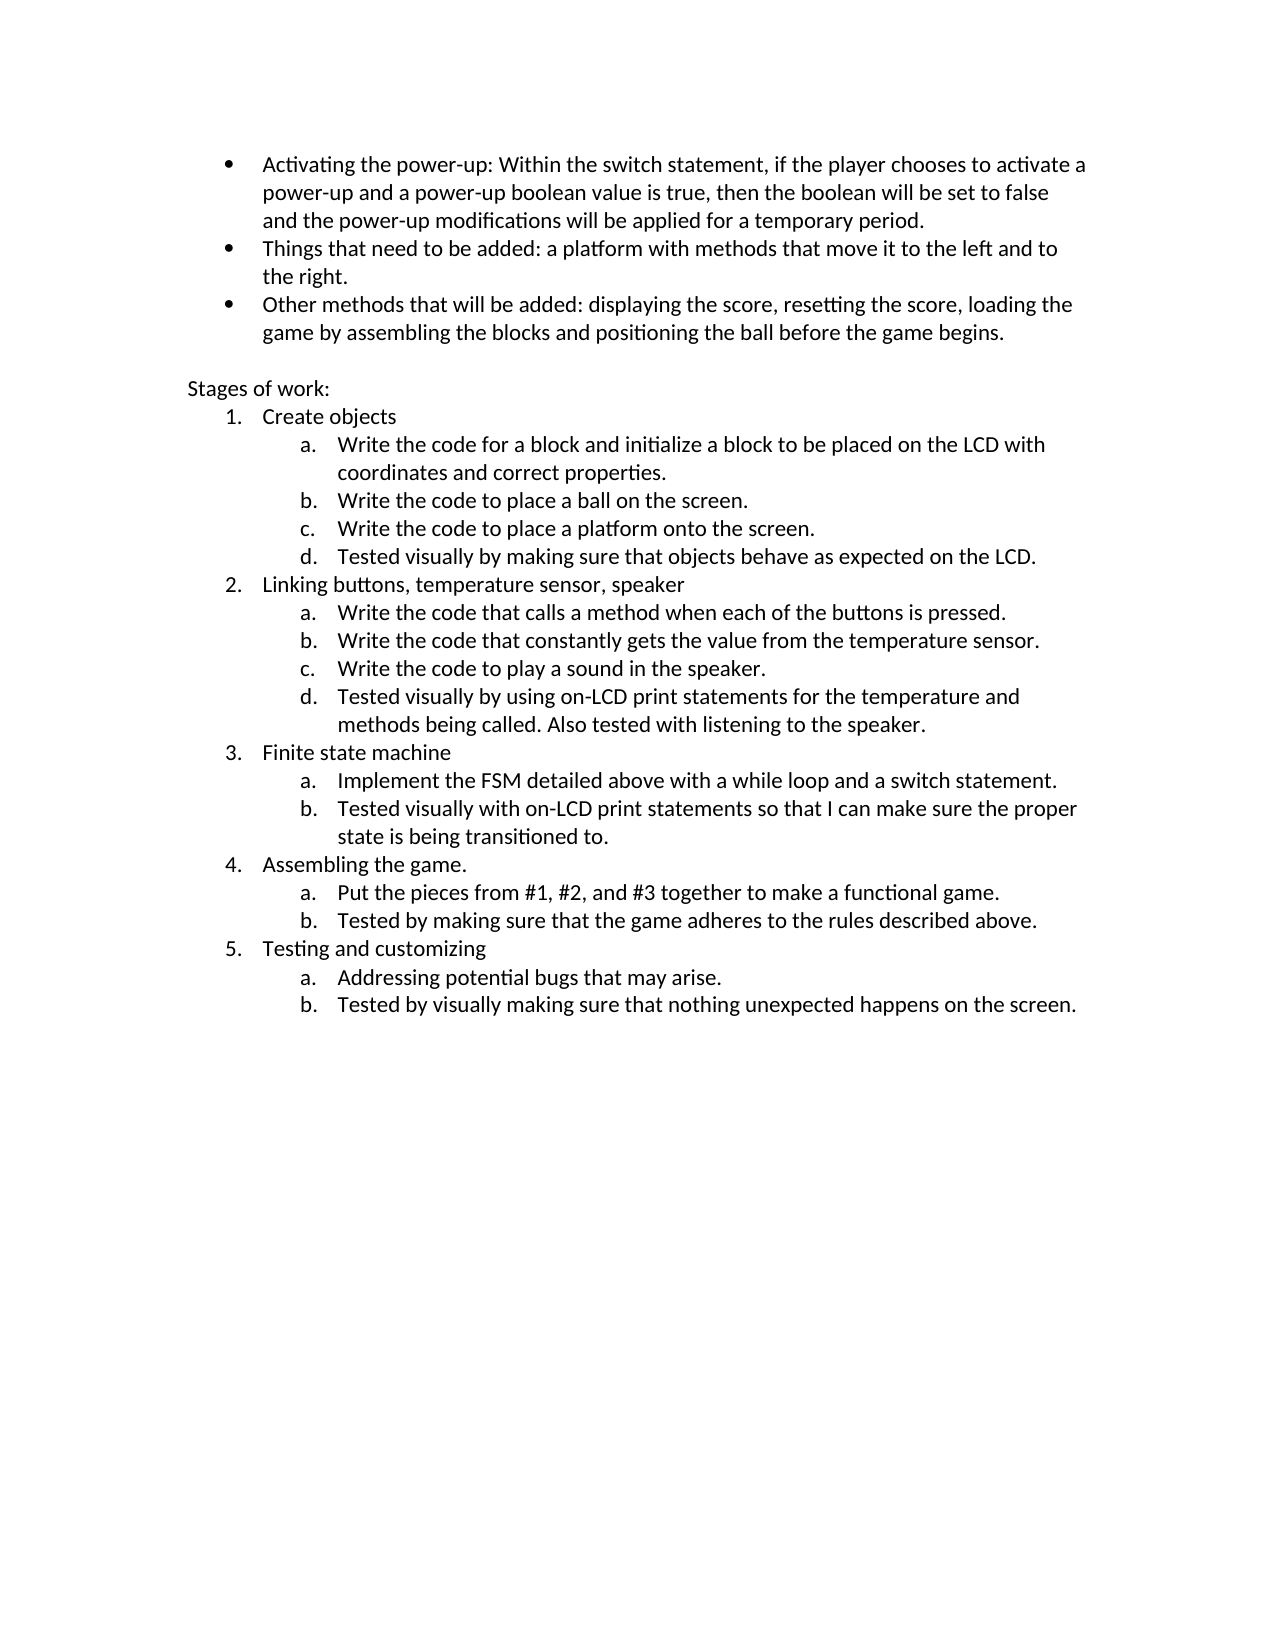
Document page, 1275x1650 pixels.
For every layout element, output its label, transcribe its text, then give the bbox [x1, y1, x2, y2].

list Write the code that calls a method when each of the buttons is pressed. [300, 598, 1087, 626]
list Things that need to be added: a platform with methods that move it to the left and to the right. [225, 234, 1087, 290]
list Tested visually by using on-LCD print statements for the temperature and methods being called. Also tested with listening to the speaker. [300, 682, 1087, 738]
list Write the code for a block and initialize a block to be placed on the LCD with coordinates and correct properties. [300, 430, 1087, 486]
list Finite state machine [225, 738, 1087, 766]
text Stages of work: [187, 374, 1087, 402]
list Activating the power-up: Within the switch statement, if the player chooses to activate a power-up and a power-up boolean value is true, then the boolean will be set to false and the power-up modifications will be applied for a temporary period. [225, 150, 1087, 234]
list Write the code to play a sound in the speaker. [300, 654, 1087, 682]
list Tested visually by making sure that objects behave as expected on the LCD. [300, 542, 1087, 570]
list Other methods that will be added: displaying the score, resetting the score, loading the game by assembling the blocks and positioning the ball before the game begins. [225, 290, 1087, 346]
list Testing and customizing [225, 934, 1087, 963]
list Tested by visually making sure that nothing unexpected happens on the screen. [300, 991, 1087, 1019]
list Create objects [225, 402, 1087, 430]
list Write the code to place a ball on the screen. [300, 486, 1087, 514]
list Write the code to place a platform onto the screen. [300, 514, 1087, 542]
list Tested by making sure that the game adheres to the rules described above. [300, 907, 1087, 934]
list Put the pieces from #1, #2, and #3 together to make a functional game. [300, 878, 1087, 907]
list Write the code that constantly gets the value from the temperature sensor. [300, 626, 1087, 654]
list Assembling the game. [225, 851, 1087, 878]
list Addressing potential bugs that may arise. [300, 963, 1087, 991]
list Tested visually with on-LCD print statements so that I can make sure the proper state is being transitioned to. [300, 794, 1087, 851]
list Implement the FSM detailed above with a while loop and a switch statement. [300, 766, 1087, 794]
list Linking buttons, temperature sensor, speaker [225, 570, 1087, 598]
